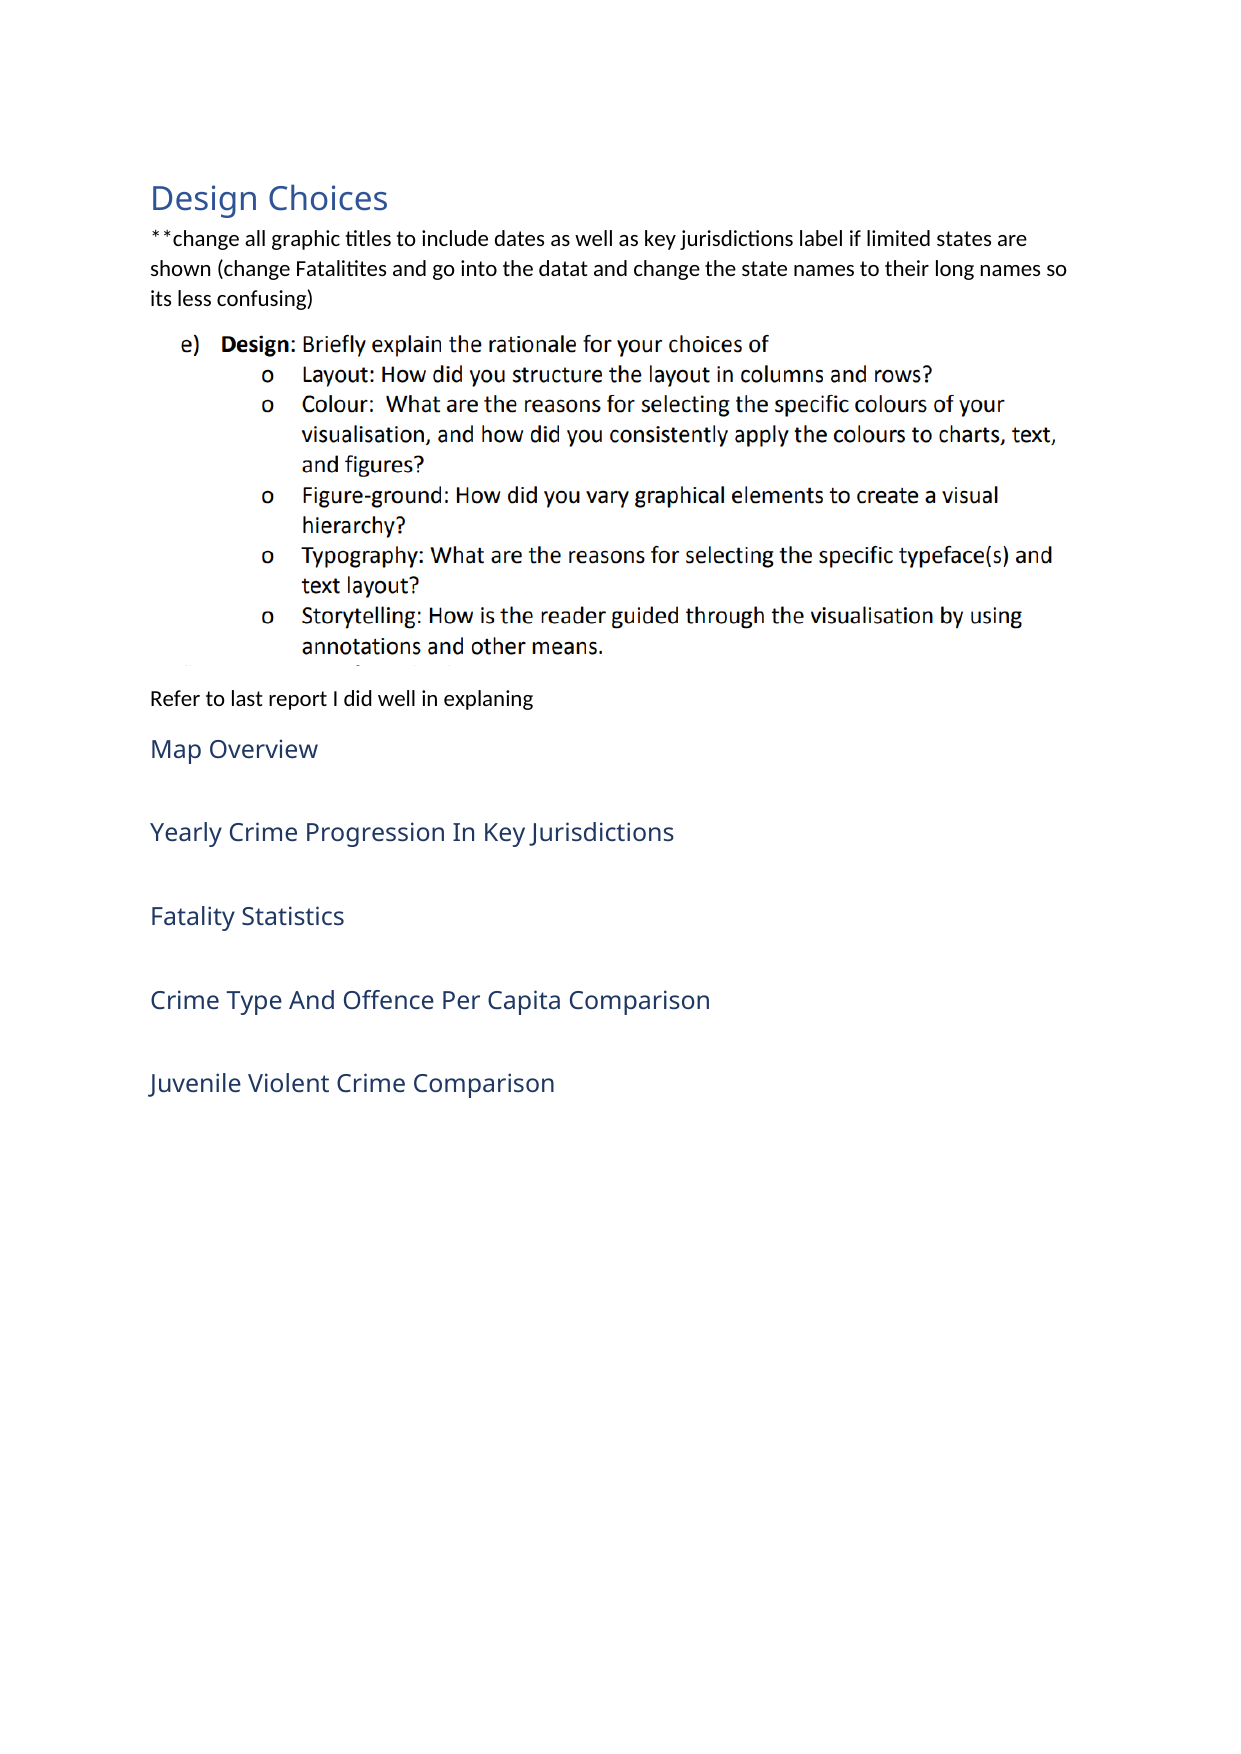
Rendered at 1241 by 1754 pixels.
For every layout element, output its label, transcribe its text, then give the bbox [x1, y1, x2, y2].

subtitle Design Choices [150, 175, 1090, 220]
subtitle Juvenile Violent Crime Comparison [150, 1066, 1090, 1100]
text **change all graphic titles to include dates as well as key jurisdictions label if limited states are shown (change Fatalitites and go into the datat and change the state names to their long names so its less confusing) [150, 224, 1090, 312]
subtitle Yearly Crime Progression In Key Jurisdictions [150, 815, 1090, 849]
picture [150, 331, 1091, 666]
text Refer to last report I did well in explaning [150, 684, 1090, 713]
subtitle Fatality Statistics [150, 899, 1090, 933]
subtitle Map Overview [150, 731, 1090, 766]
subtitle Crime Type And Offence Per Capita Comparison [150, 982, 1090, 1016]
